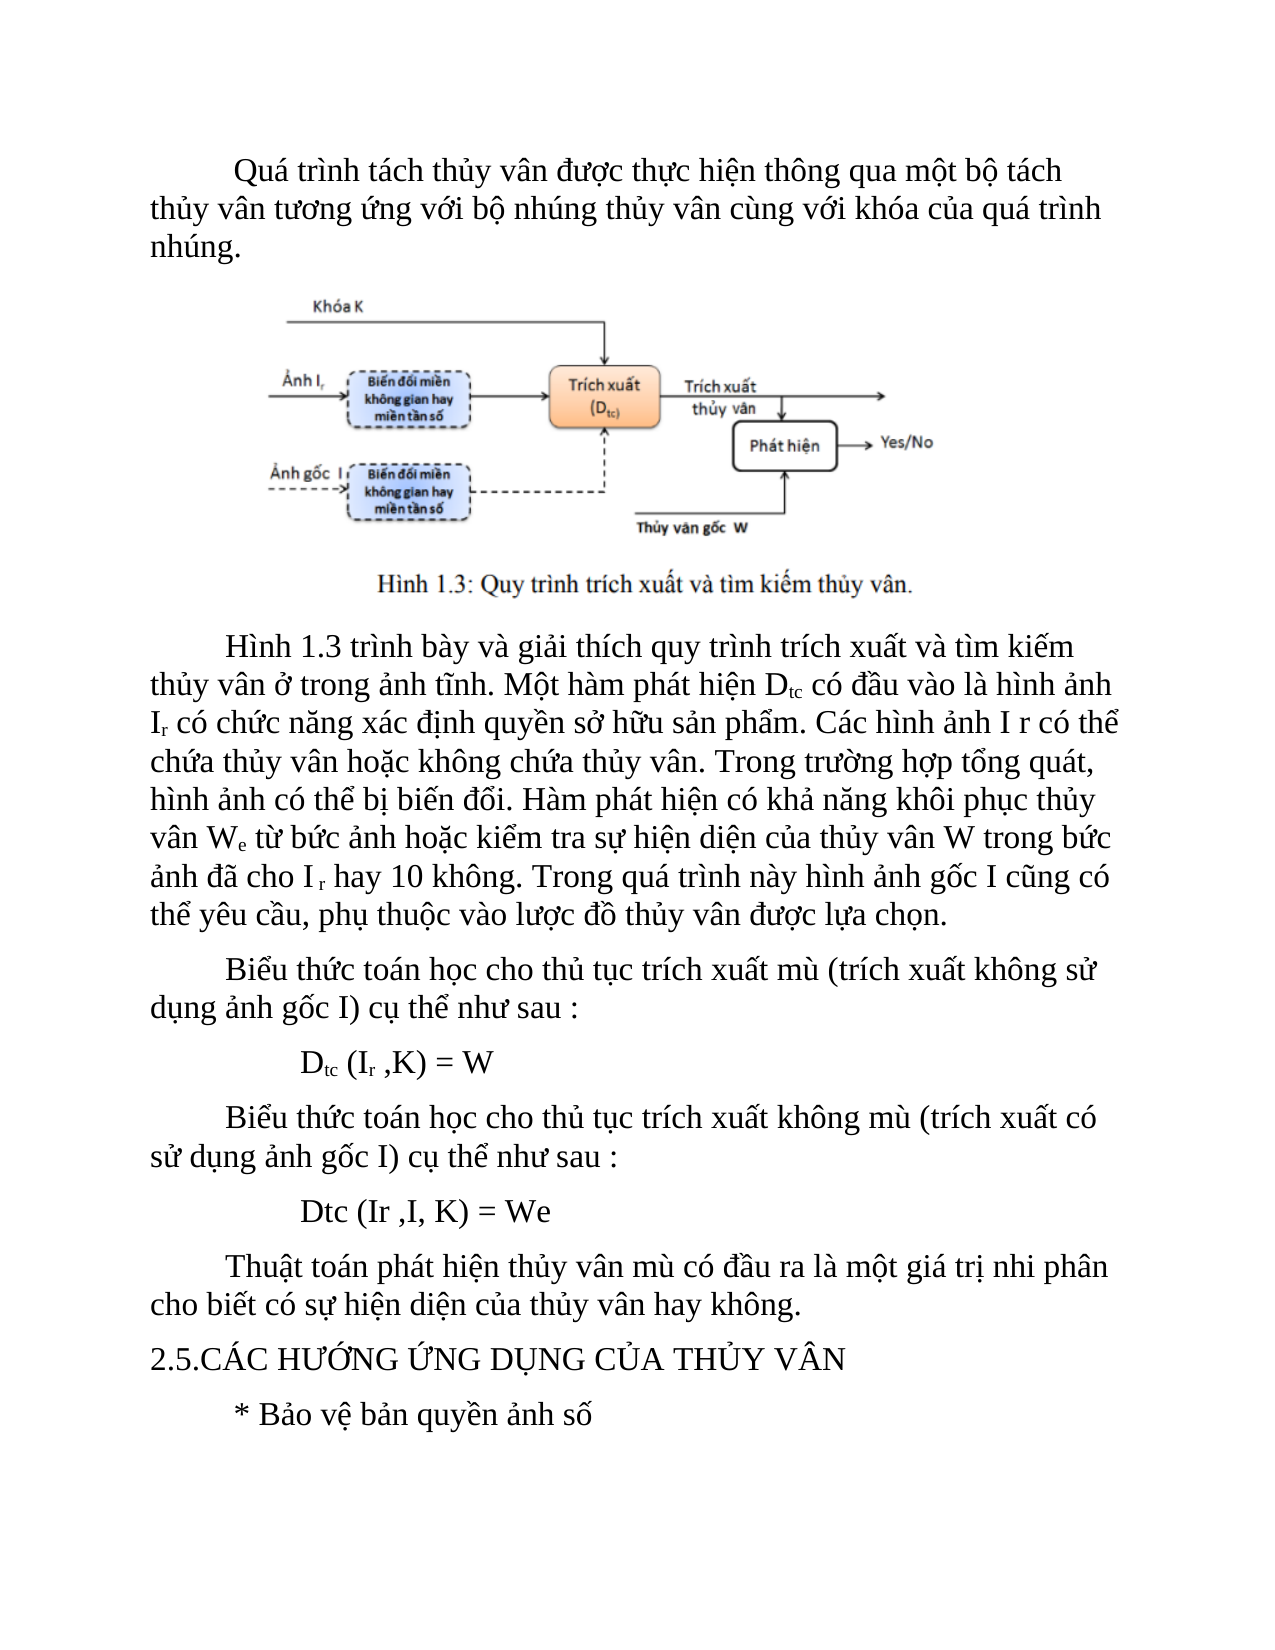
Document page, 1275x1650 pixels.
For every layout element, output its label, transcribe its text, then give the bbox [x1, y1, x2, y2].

text Hình 1.3 trình bày và giải thích quy trình trích xuất và tìm kiếm thủy vân ở trong ảnh tĩnh. Một hàm phát hiện Dtc có đầu vào là hình ảnh Ir có chức năng xác định quyền sở hữu sản phẩm. Các hình ảnh I r có thể chứa thủy vân hoặc không chứa thủy vân. Trong trường hợp tổng quát, hình ảnh có thể bị biến đổi. Hàm phát hiện có khả năng khôi phục thủy vân We từ bức ảnh hoặc kiểm tra sự hiện diện của thủy vân W trong bức ảnh đã cho I r hay 10 không. Trong quá trình này hình ảnh gốc I cũng có thể yêu cầu, phụ thuộc vào lược đồ thủy vân được lựa chọn. [150, 626, 1125, 932]
text Quá trình tách thủy vân được thực hiện thông qua một bộ tách thủy vân tương ứng với bộ nhúng thủy vân cùng với khóa của quá trình nhúng. [150, 150, 1125, 265]
text 2.5.CÁC HƯỚNG ỨNG DỤNG CỦA THỦY VÂN [150, 1339, 1125, 1377]
text Biểu thức toán học cho thủ tục trích xuất mù (trích xuất không sử dụng ảnh gốc I) cụ thể như sau : [150, 949, 1125, 1026]
text Dtc (Ir ,I, K) = We [225, 1191, 1125, 1229]
picture [222, 281, 1053, 610]
text * Bảo vệ bản quyền ảnh số [150, 1394, 1125, 1432]
text Thuật toán phát hiện thủy vân mù có đầu ra là một giá trị nhi phân cho biết có sự hiện diện của thủy vân hay không. [150, 1246, 1125, 1322]
text Biểu thức toán học cho thủ tục trích xuất không mù (trích xuất có sử dụng ảnh gốc I) cụ thể như sau : [150, 1097, 1125, 1174]
text Dtc (Ir ,K) = W [225, 1042, 1125, 1081]
